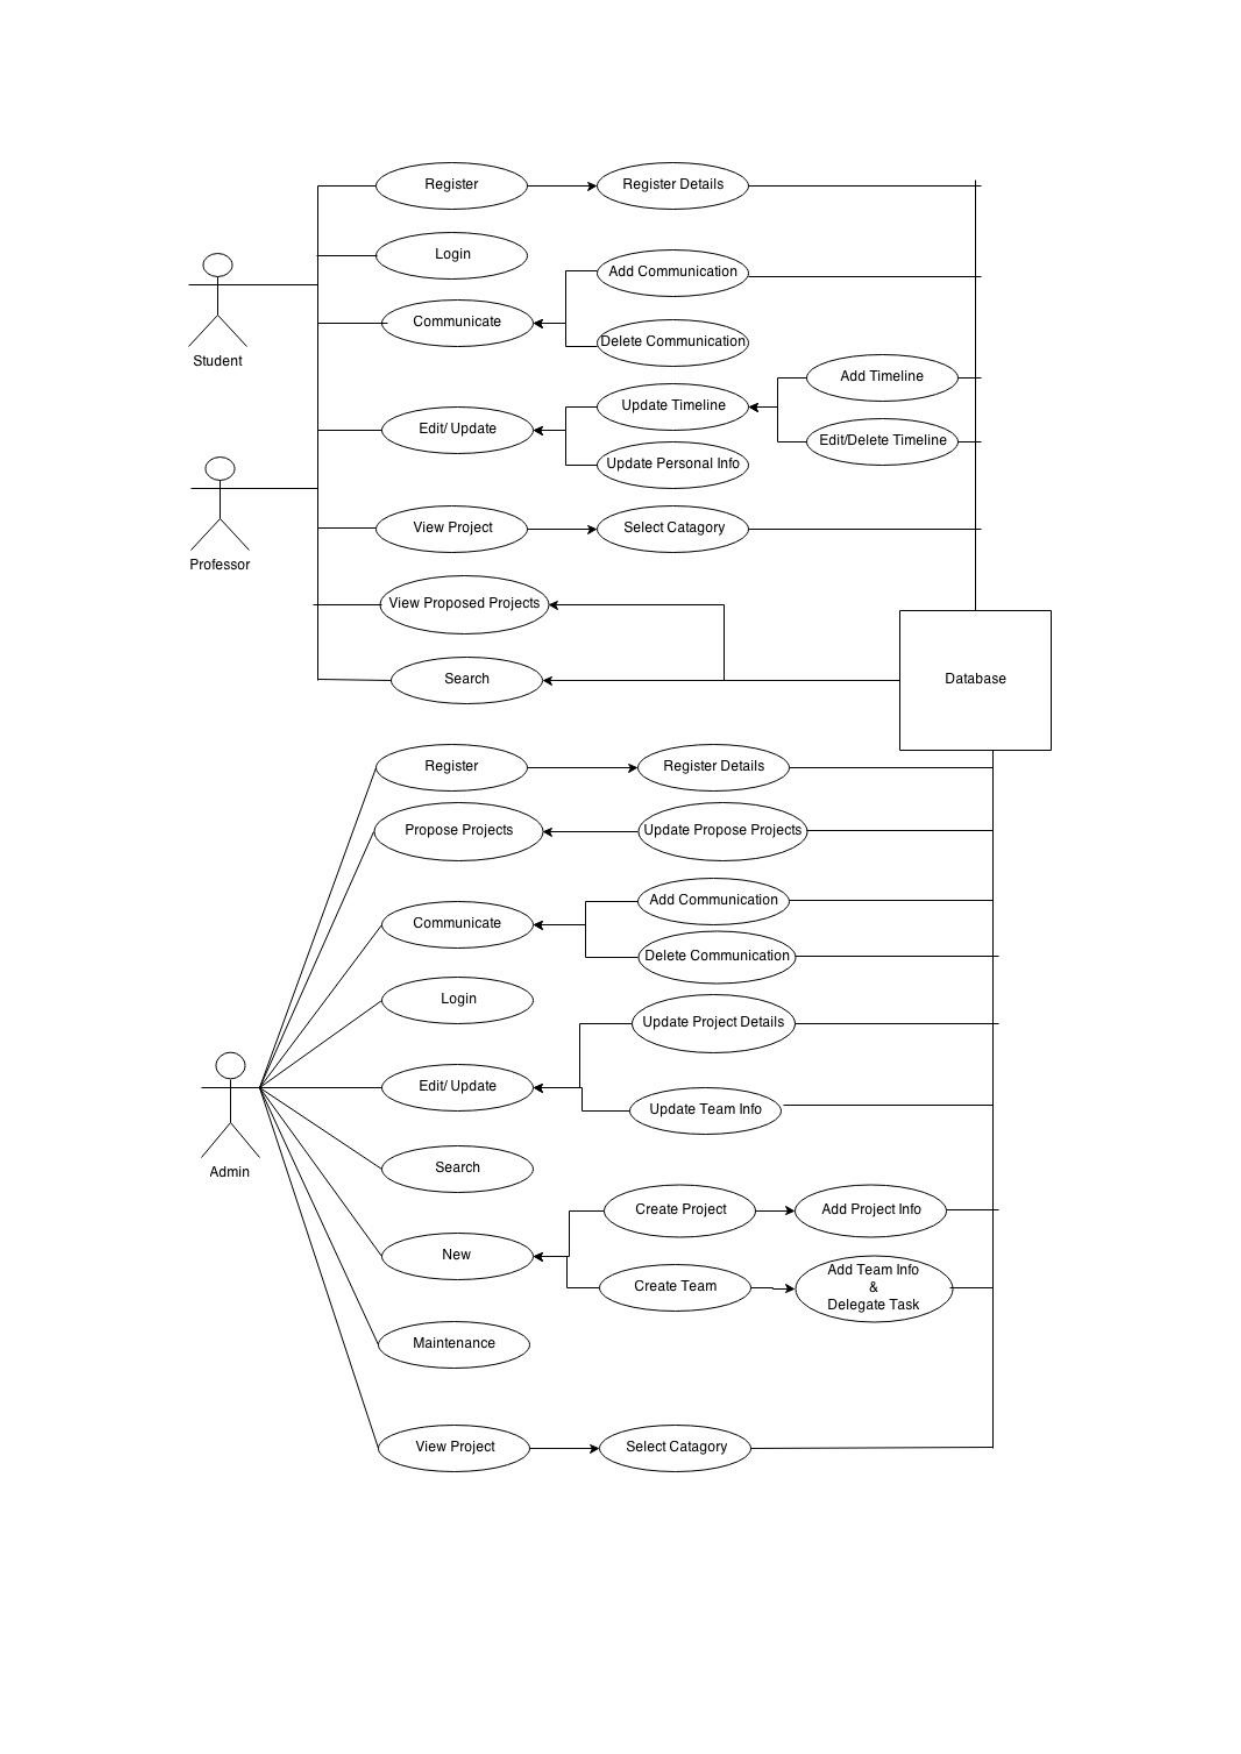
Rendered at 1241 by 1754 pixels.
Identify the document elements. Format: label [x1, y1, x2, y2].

picture [187, 162, 1053, 1477]
